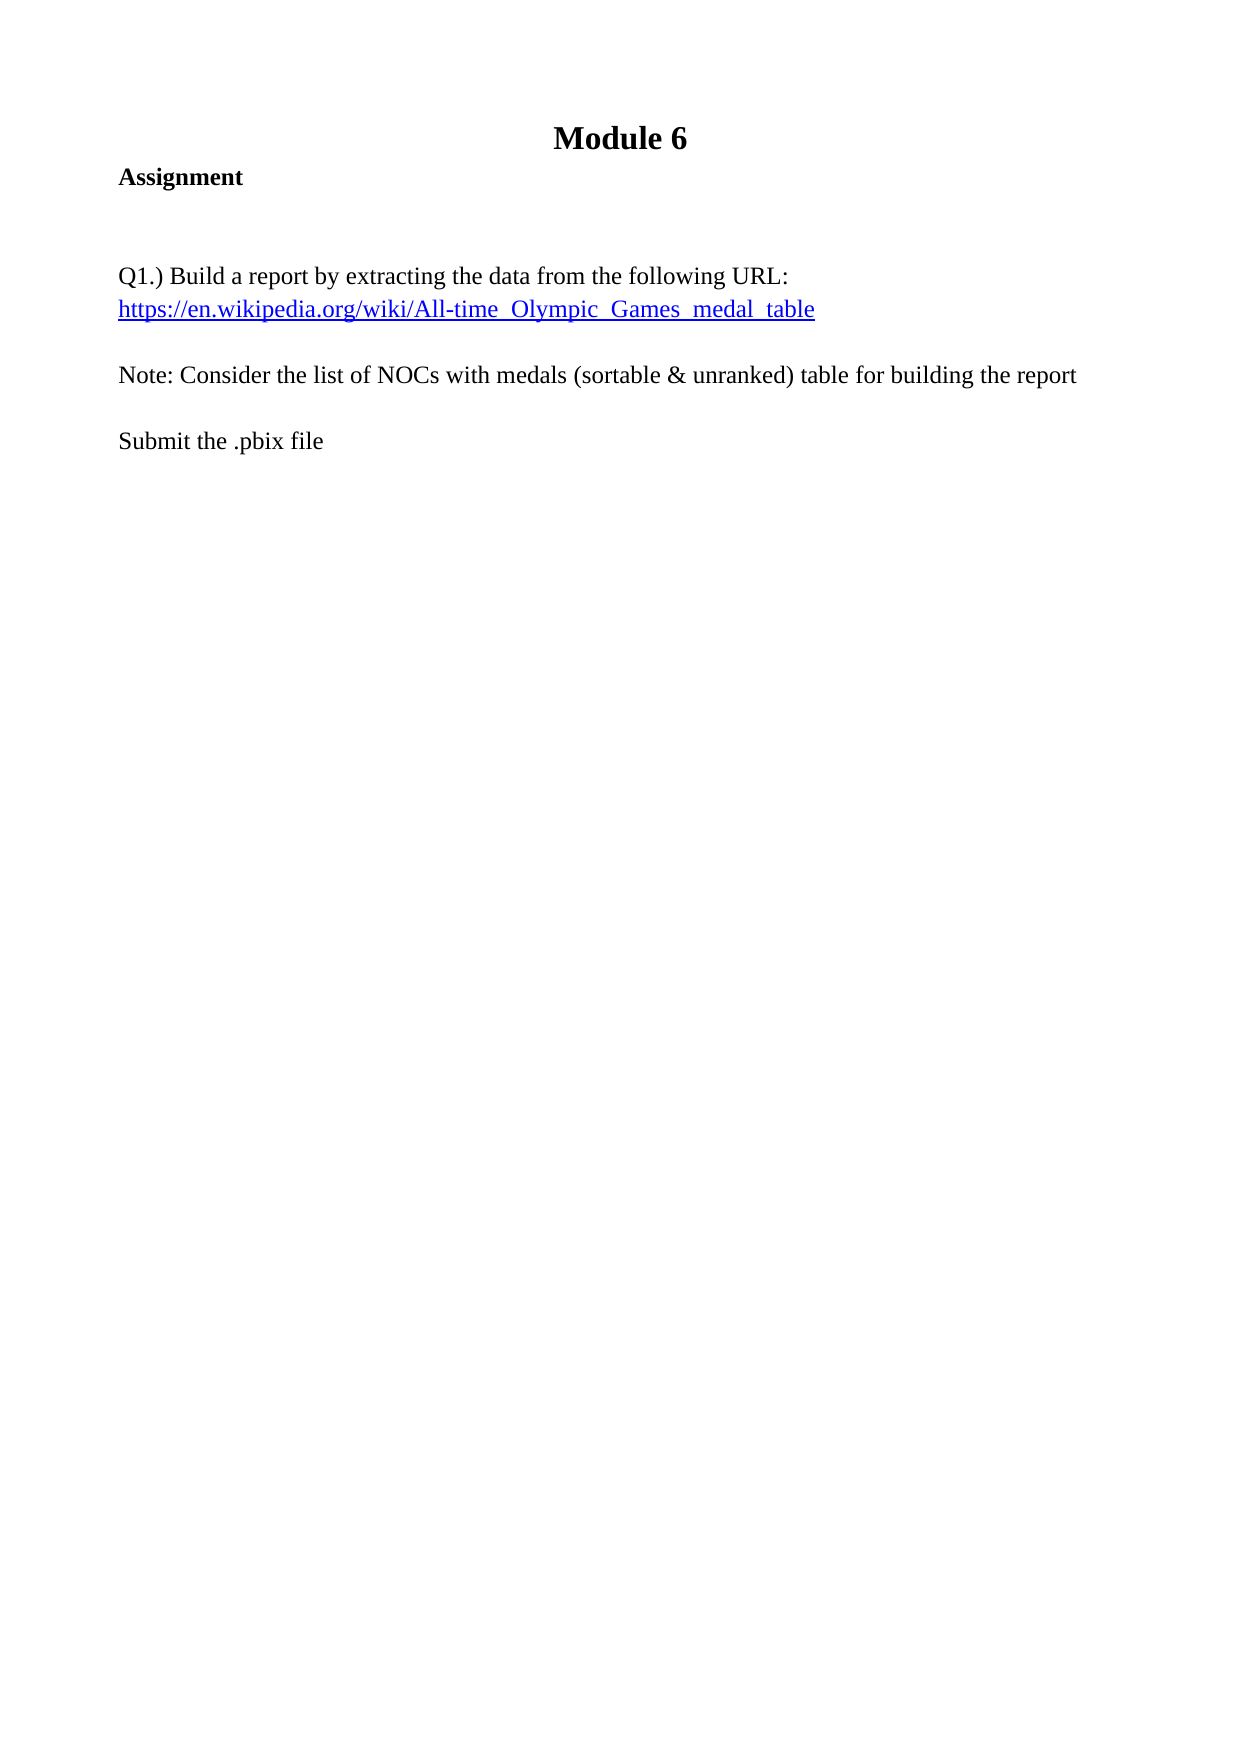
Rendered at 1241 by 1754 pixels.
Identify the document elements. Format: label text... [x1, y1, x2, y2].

text Submit the .pbix file [118, 426, 1122, 455]
text Module 6 [118, 118, 1122, 156]
text Note: Consider the list of NOCs with medals (sortable & unranked) table for building the report [118, 360, 1122, 389]
text Assignment [118, 162, 1122, 191]
text Q1.) Build a report by extracting the data from the following URL: https://en.wikipedia.org/wiki/All-time_Olympic_Games_medal_table [118, 261, 1122, 323]
